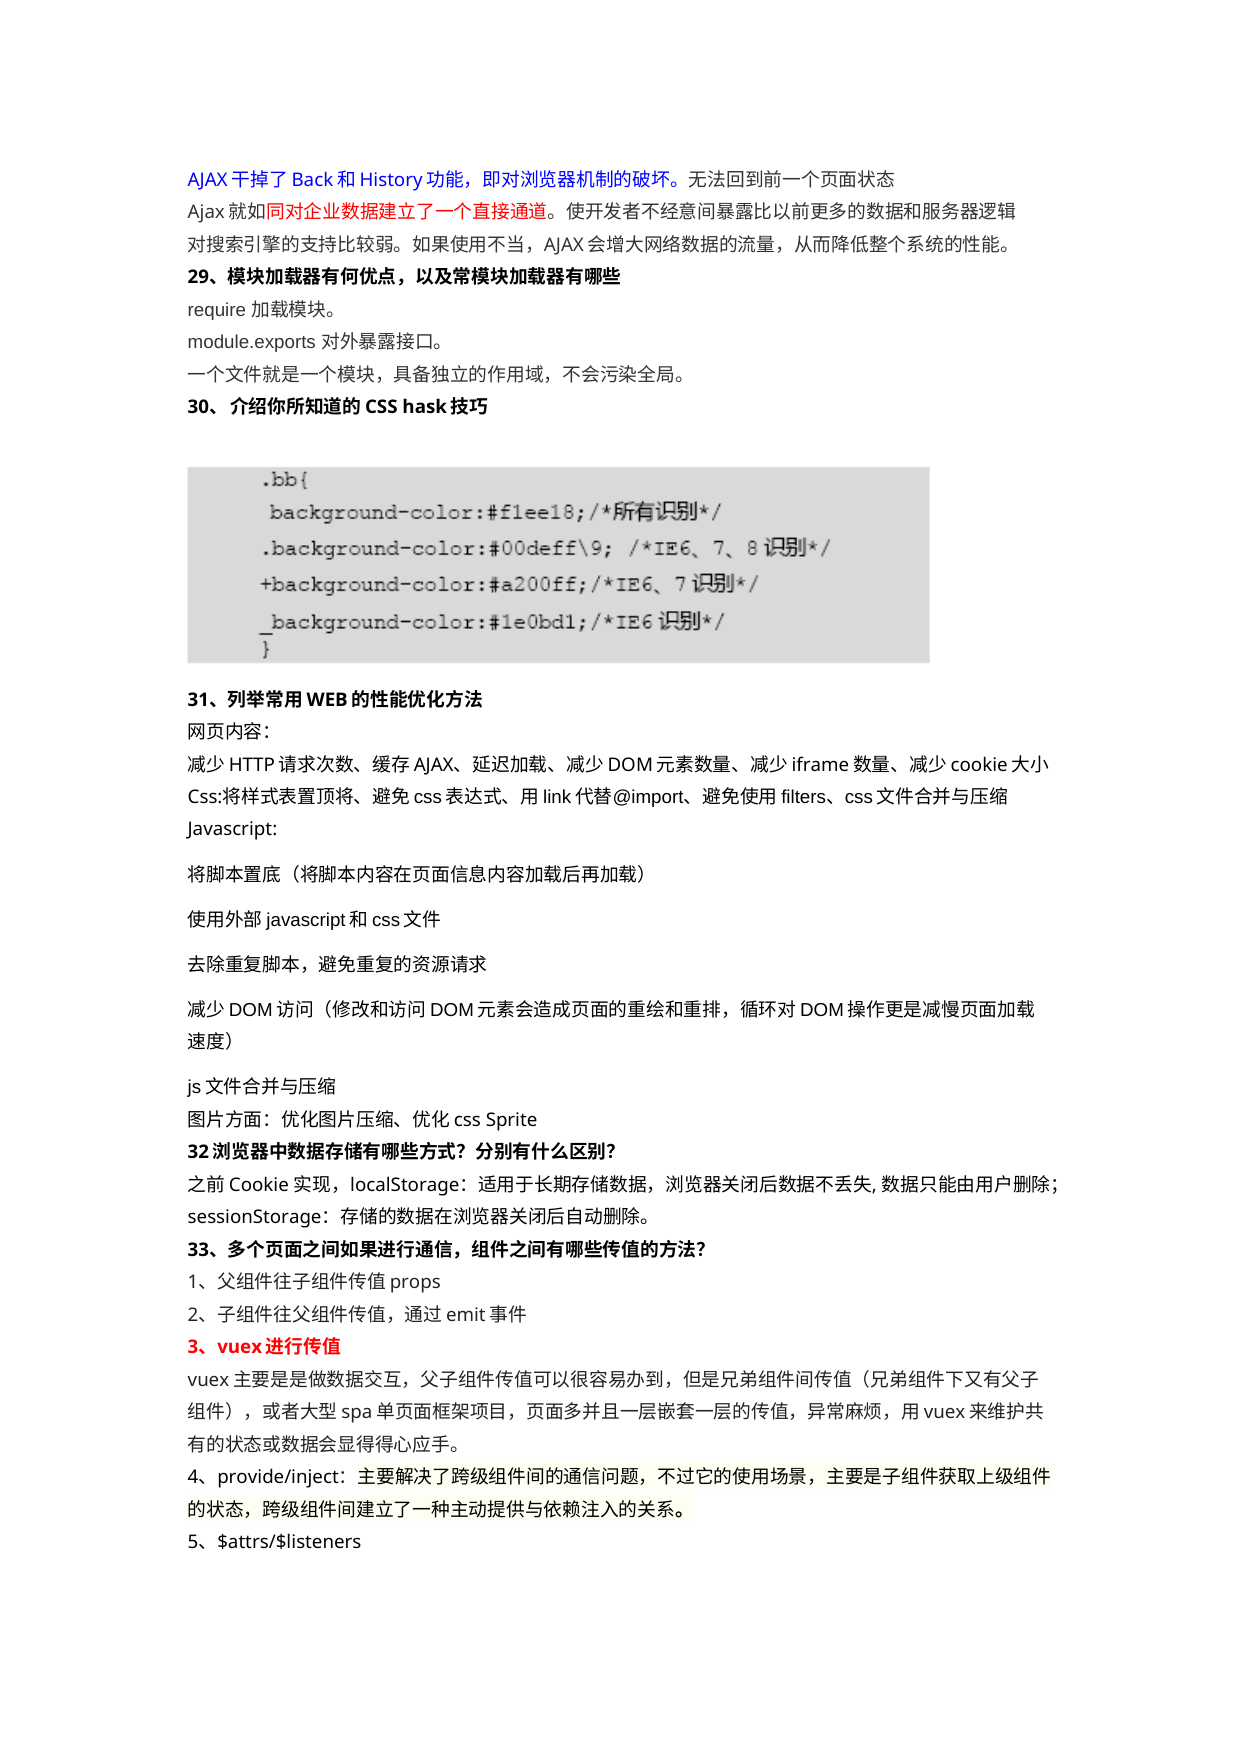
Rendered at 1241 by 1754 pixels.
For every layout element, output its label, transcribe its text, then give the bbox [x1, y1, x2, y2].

text 2、子组件往父组件传值，通过emit事件 [187, 1297, 1053, 1329]
text 29、模块加载器有何优点，以及常模块加载器有哪些 [187, 259, 1053, 292]
text 网页内容： [187, 714, 1053, 747]
text 减少DOM访问（修改和访问DOM元素会造成页面的重绘和重排，循环对DOM操作更是减慢页面加载速度） [187, 992, 1053, 1057]
text 将脚本置底（将脚本内容在页面信息内容加载后再加载） [187, 857, 1053, 889]
text 之前Cookie 实现，localStorage：适用于长期存储数据，浏览器关闭后数据不丢失, 数据只能由用户删除；sessionStorage：存储的数据在浏览器关闭后自动删除。 [187, 1167, 1053, 1232]
text 使用外部javascript和css文件 [187, 902, 1053, 934]
text js文件合并与压缩 [187, 1069, 1053, 1102]
text 32浏览器中数据存储有哪些方式？分别有什么区别？ [187, 1134, 1053, 1167]
text 33、多个页面之间如果进行通信，组件之间有哪些传值的方法？ [187, 1232, 1053, 1264]
text require 加载模块。 [187, 292, 1053, 324]
text Ajax就如同对企业数据建立了一个直接通道。使开发者不经意间暴露比以前更多的数据和服务器逻辑 [187, 194, 1053, 227]
text 对搜索引擎的支持比较弱。如果使用不当，AJAX会增大网络数据的流量，从而降低整个系统的性能。 [187, 227, 1053, 259]
text 一个文件就是一个模块，具备独立的作用域，不会污染全局。 [187, 357, 1053, 389]
picture [187, 436, 930, 668]
text 31、列举常用WEB的性能优化方法 [187, 682, 1053, 714]
text 5、$attrs/$listeners [187, 1524, 1053, 1557]
text 图片方面：优化图片压缩、优化css Sprite [187, 1102, 1053, 1134]
text 4、provide/inject：主要解决了跨级组件间的通信问题，不过它的使用场景，主要是子组件获取上级组件的状态，跨级组件间建立了一种主动提供与依赖注入的关系。 [187, 1459, 1053, 1524]
text 去除重复脚本，避免重复的资源请求 [187, 947, 1053, 979]
text 3、vuex进行传值 [187, 1329, 1053, 1362]
text Javascript: [187, 812, 1053, 844]
text AJAX干掉了Back和History功能，即对浏览器机制的破坏。无法回到前一个页面状态 [187, 162, 1053, 194]
text vuex主要是是做数据交互，父子组件传值可以很容易办到，但是兄弟组件间传值（兄弟组件下又有父子组件），或者大型spa单页面框架项目，页面多并且一层嵌套一层的传值，异常麻烦，用vuex来维护共有的状态或数据会显得得心应手。 [187, 1362, 1053, 1459]
text module.exports 对外暴露接口。 [187, 324, 1053, 357]
text 1、父组件往子组件传值props [187, 1264, 1053, 1297]
list 介绍你所知道的CSS hask技巧 [187, 389, 1053, 422]
text 减少HTTP请求次数、缓存AJAX、延迟加载、减少DOM元素数量、减少iframe数量、减少cookie大小 [187, 747, 1053, 779]
text Css:将样式表置顶将、避免css表达式、用link代替@import、避免使用filters、css文件合并与压缩 [187, 779, 1053, 812]
